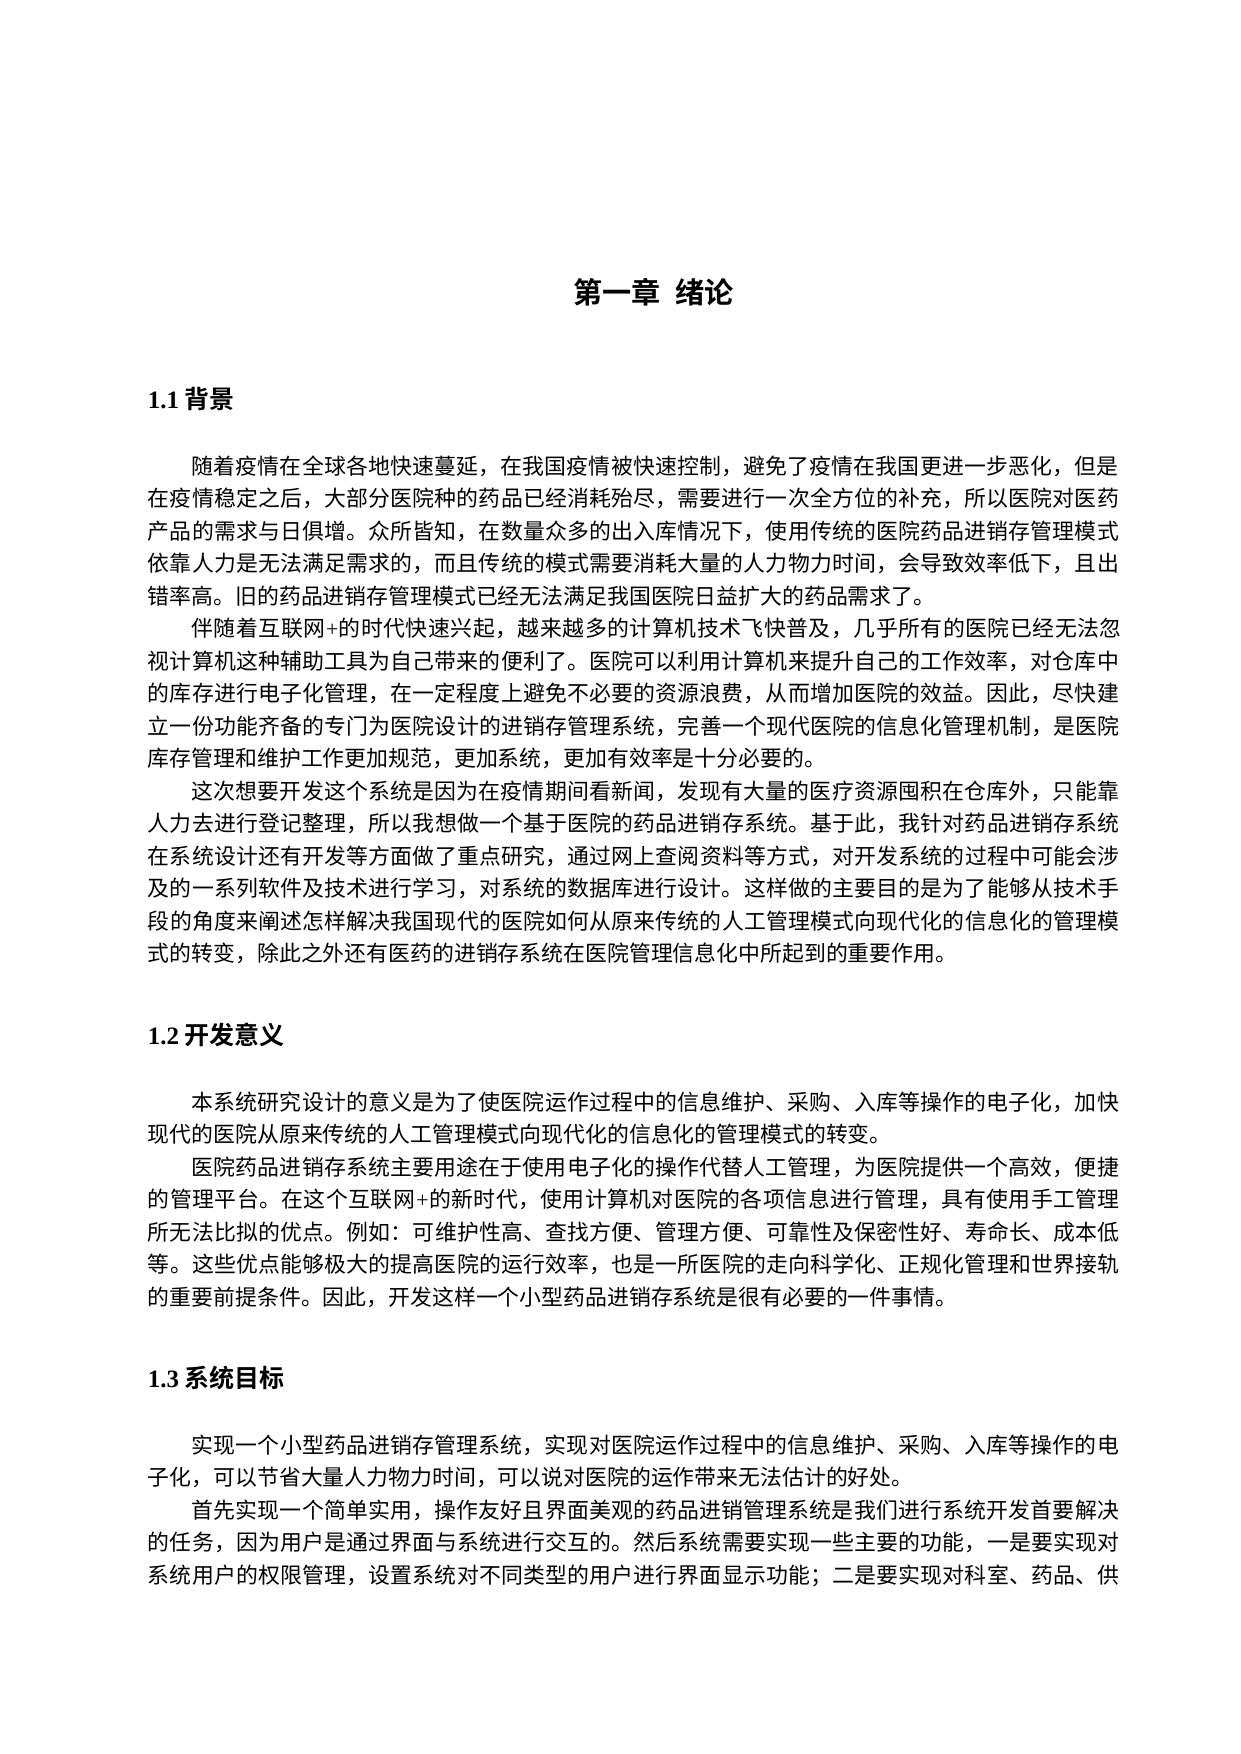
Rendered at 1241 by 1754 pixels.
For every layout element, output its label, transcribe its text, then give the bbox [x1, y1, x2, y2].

list 绪论 [184, 258, 1122, 323]
text 本系统研究设计的意义是为了使医院运作过程中的信息维护、采购、入库等操作的电子化，加快现代的医院从原来传统的人工管理模式向现代化的信息化的管理模式的转变。 [148, 1084, 1122, 1149]
text 1.1背景 [148, 365, 1122, 430]
text 实现一个小型药品进销存管理系统，实现对医院运作过程中的信息维护、采购、入库等操作的电子化，可以节省大量人力物力时间，可以说对医院的运作带来无法估计的好处。 [148, 1427, 1122, 1492]
text 伴随着互联网+的时代快速兴起，越来越多的计算机技术飞快普及，几乎所有的医院已经无法忽视计算机这种辅助工具为自己带来的便利了。医院可以利用计算机来提升自己的工作效率，对仓库中的库存进行电子化管理，在一定程度上避免不必要的资源浪费，从而增加医院的效益。因此，尽快建立一份功能齐备的专门为医院设计的进销存管理系统，完善一个现代医院的信息化管理机制，是医院库存管理和维护工作更加规范，更加系统，更加有效率是十分必要的。 [148, 611, 1122, 773]
text 医院药品进销存系统主要用途在于使用电子化的操作代替人工管理，为医院提供一个高效，便捷的管理平台。在这个互联网+的新时代，使用计算机对医院的各项信息进行管理，具有使用手工管理所无法比拟的优点。例如：可维护性高、查找方便、管理方便、可靠性及保密性好、寿命长、成本低等。这些优点能够极大的提高医院的运行效率，也是一所医院的走向科学化、正规化管理和世界接轨的重要前提条件。因此，开发这样一个小型药品进销存系统是很有必要的一件事情。 [148, 1149, 1122, 1312]
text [148, 1492, 1122, 1590]
text 1.2开发意义 [148, 1001, 1122, 1066]
text 随着疫情在全球各地快速蔓延，在我国疫情被快速控制，避免了疫情在我国更进一步恶化，但是在疫情稳定之后，大部分医院种的药品已经消耗殆尽，需要进行一次全方位的补充，所以医院对医药产品的需求与日俱增。众所皆知，在数量众多的出入库情况下，使用传统的医院药品进销存管理模式依靠人力是无法满足需求的，而且传统的模式需要消耗大量的人力物力时间，会导致效率低下，且出错率高。旧的药品进销存管理模式已经无法满足我国医院日益扩大的药品需求了。 [148, 448, 1122, 611]
text 这次想要开发这个系统是因为在疫情期间看新闻，发现有大量的医疗资源囤积在仓库外，只能靠人力去进行登记整理，所以我想做一个基于医院的药品进销存系统。基于此，我针对药品进销存系统在系统设计还有开发等方面做了重点研究，通过网上查阅资料等方式，对开发系统的过程中可能会涉及的一系列软件及技术进行学习，对系统的数据库进行设计。这样做的主要目的是为了能够从技术手段的角度来阐述怎样解决我国现代的医院如何从原来传统的人工管理模式向现代化的信息化的管理模式的转变，除此之外还有医药的进销存系统在医院管理信息化中所起到的重要作用。 [148, 773, 1122, 968]
text 1.3系统目标 [148, 1344, 1122, 1409]
